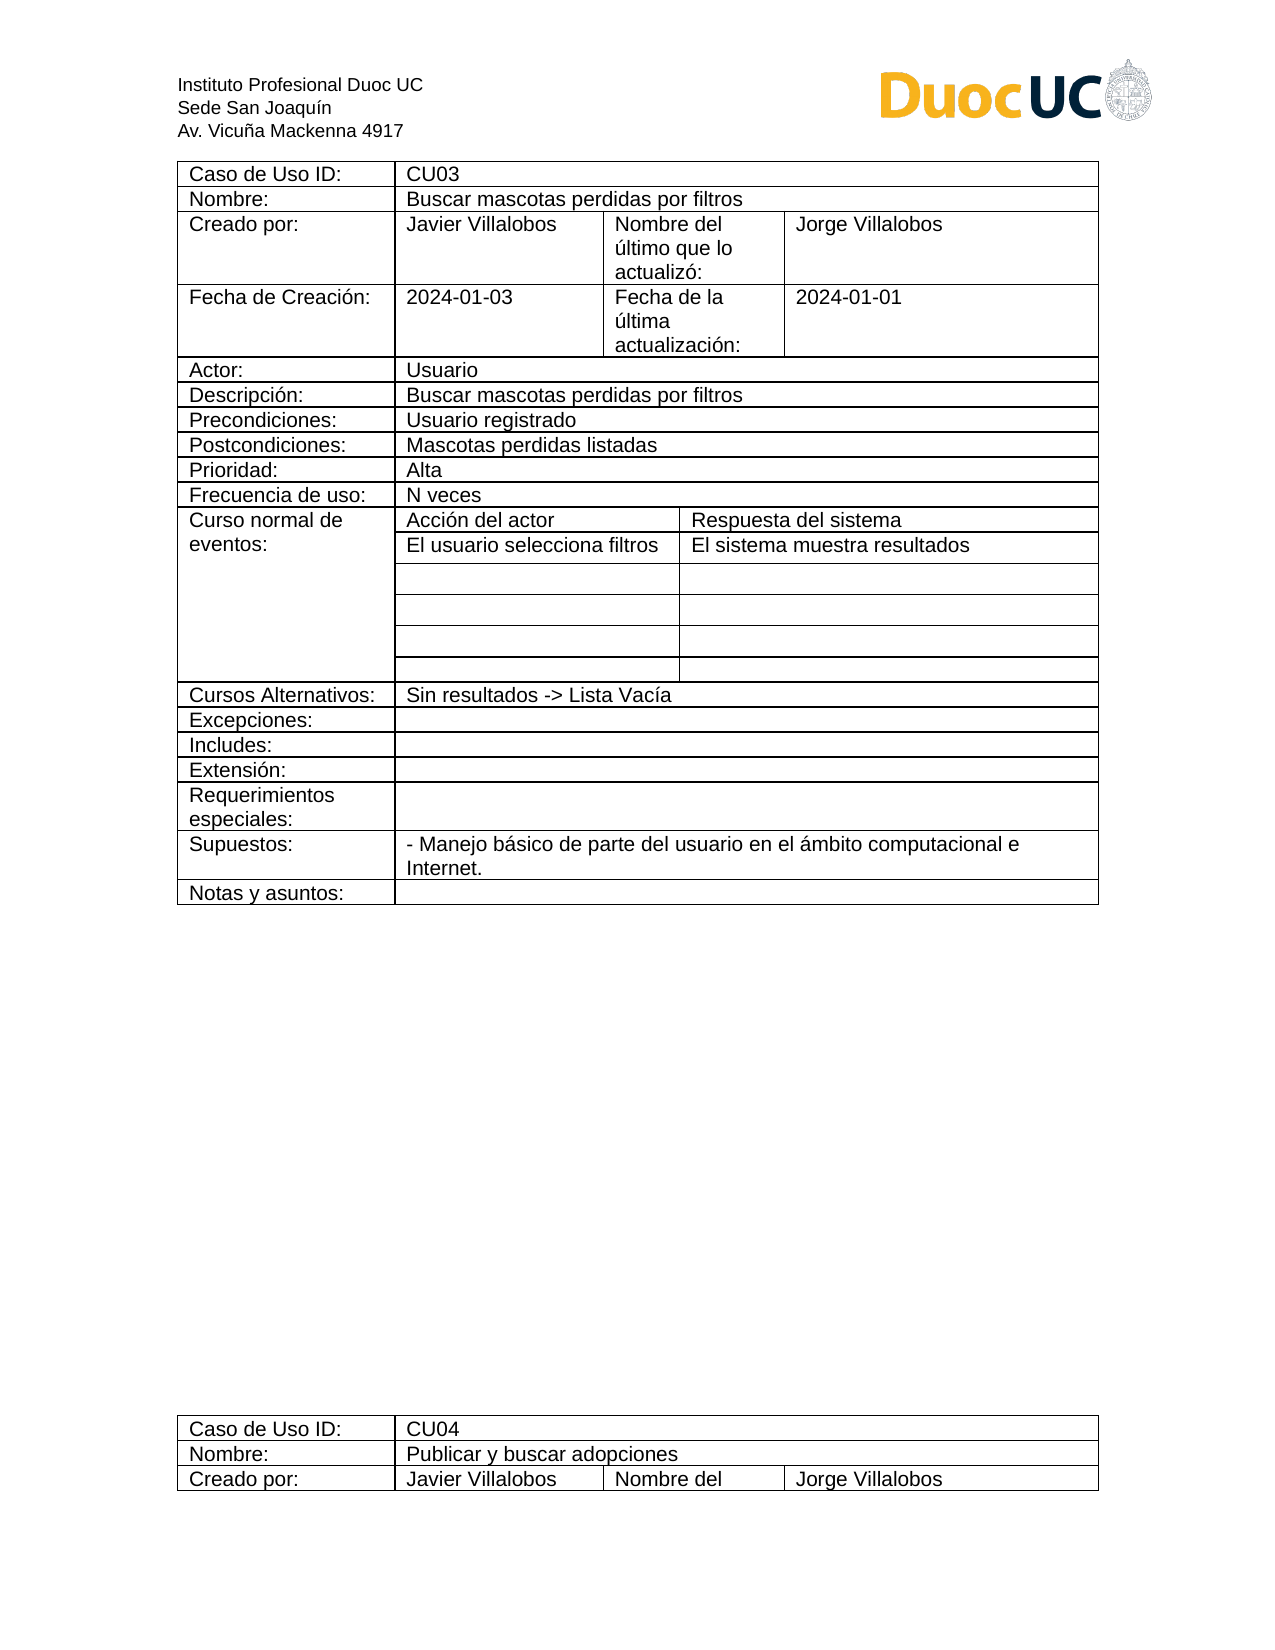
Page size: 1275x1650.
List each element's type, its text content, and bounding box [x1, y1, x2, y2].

table_cell Jorge Villalobos [785, 1466, 1098, 1490]
table_cell Usuario registrado [396, 408, 1098, 431]
table_cell Nombre: [178, 187, 394, 211]
table_cell [396, 626, 679, 656]
table_cell Curso normal de eventos: [178, 508, 394, 681]
table_cell Jorge Villalobos [785, 212, 1098, 283]
table_cell Frecuencia de uso: [178, 483, 394, 506]
table_cell Javier Villalobos [396, 212, 603, 283]
table_cell Requerimientos especiales: [178, 783, 394, 830]
table_cell Postcondiciones: [178, 433, 394, 456]
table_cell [604, 1466, 784, 1490]
table_cell Fecha de la última actualización: [604, 285, 784, 356]
table_cell [396, 708, 1098, 731]
table_cell Excepciones: [178, 708, 394, 731]
table_header Caso de Uso ID: [178, 162, 394, 186]
table_cell [680, 626, 1098, 656]
table_cell El sistema muestra resultados [680, 533, 1098, 563]
table_cell [396, 658, 679, 681]
table_cell [396, 564, 679, 594]
table_cell Notas y asuntos: [178, 880, 394, 904]
table_cell Cursos Alternativos: [178, 683, 394, 706]
table_cell Actor: [178, 358, 394, 381]
table_cell Descripción: [178, 383, 394, 406]
table_cell Extensión: [178, 758, 394, 781]
table_cell Respuesta del sistema [680, 508, 1098, 531]
table_header Caso de Uso ID: [178, 1416, 394, 1440]
table_header CU03 [396, 162, 1098, 186]
table_cell [680, 595, 1098, 625]
table_cell Javier Villalobos [396, 1466, 603, 1490]
table_cell N veces [396, 483, 1098, 506]
table_cell Includes: [178, 733, 394, 756]
table_cell [396, 783, 1098, 830]
table_header CU04 [396, 1416, 1098, 1440]
table_cell Publicar y buscar adopciones [396, 1441, 1098, 1465]
table_cell Fecha de Creación: [178, 285, 394, 356]
table_cell Buscar mascotas perdidas por filtros [396, 383, 1098, 406]
table_cell Buscar mascotas perdidas por filtros [396, 187, 1098, 211]
table_cell Nombre: [178, 1441, 394, 1465]
table_cell [396, 595, 679, 625]
table_cell Nombre del último que lo actualizó: [604, 212, 784, 283]
table_cell [680, 564, 1098, 594]
table_cell Creado por: [178, 212, 394, 283]
table_cell [396, 758, 1098, 781]
table_cell 2024-01-03 [396, 285, 603, 356]
table_cell Mascotas perdidas listadas [396, 433, 1098, 456]
table_cell Alta [396, 458, 1098, 481]
table_cell [396, 880, 1098, 904]
table_cell Creado por: [178, 1466, 394, 1490]
table_cell [680, 658, 1098, 681]
table_cell - Manejo básico de parte del usuario en el ámbito computacional e Internet. [396, 831, 1098, 879]
table_cell Acción del actor [396, 508, 679, 531]
table_cell Usuario [396, 358, 1098, 381]
table_cell Prioridad: [178, 458, 394, 481]
table_cell Supuestos: [178, 831, 394, 879]
table_cell Precondiciones: [178, 408, 394, 431]
table_cell 2024-01-01 [785, 285, 1098, 356]
table_cell Sin resultados -> Lista Vacía [396, 683, 1098, 706]
picture [877, 55, 1155, 124]
table_cell El usuario selecciona filtros [396, 533, 679, 563]
table_cell [396, 733, 1098, 756]
